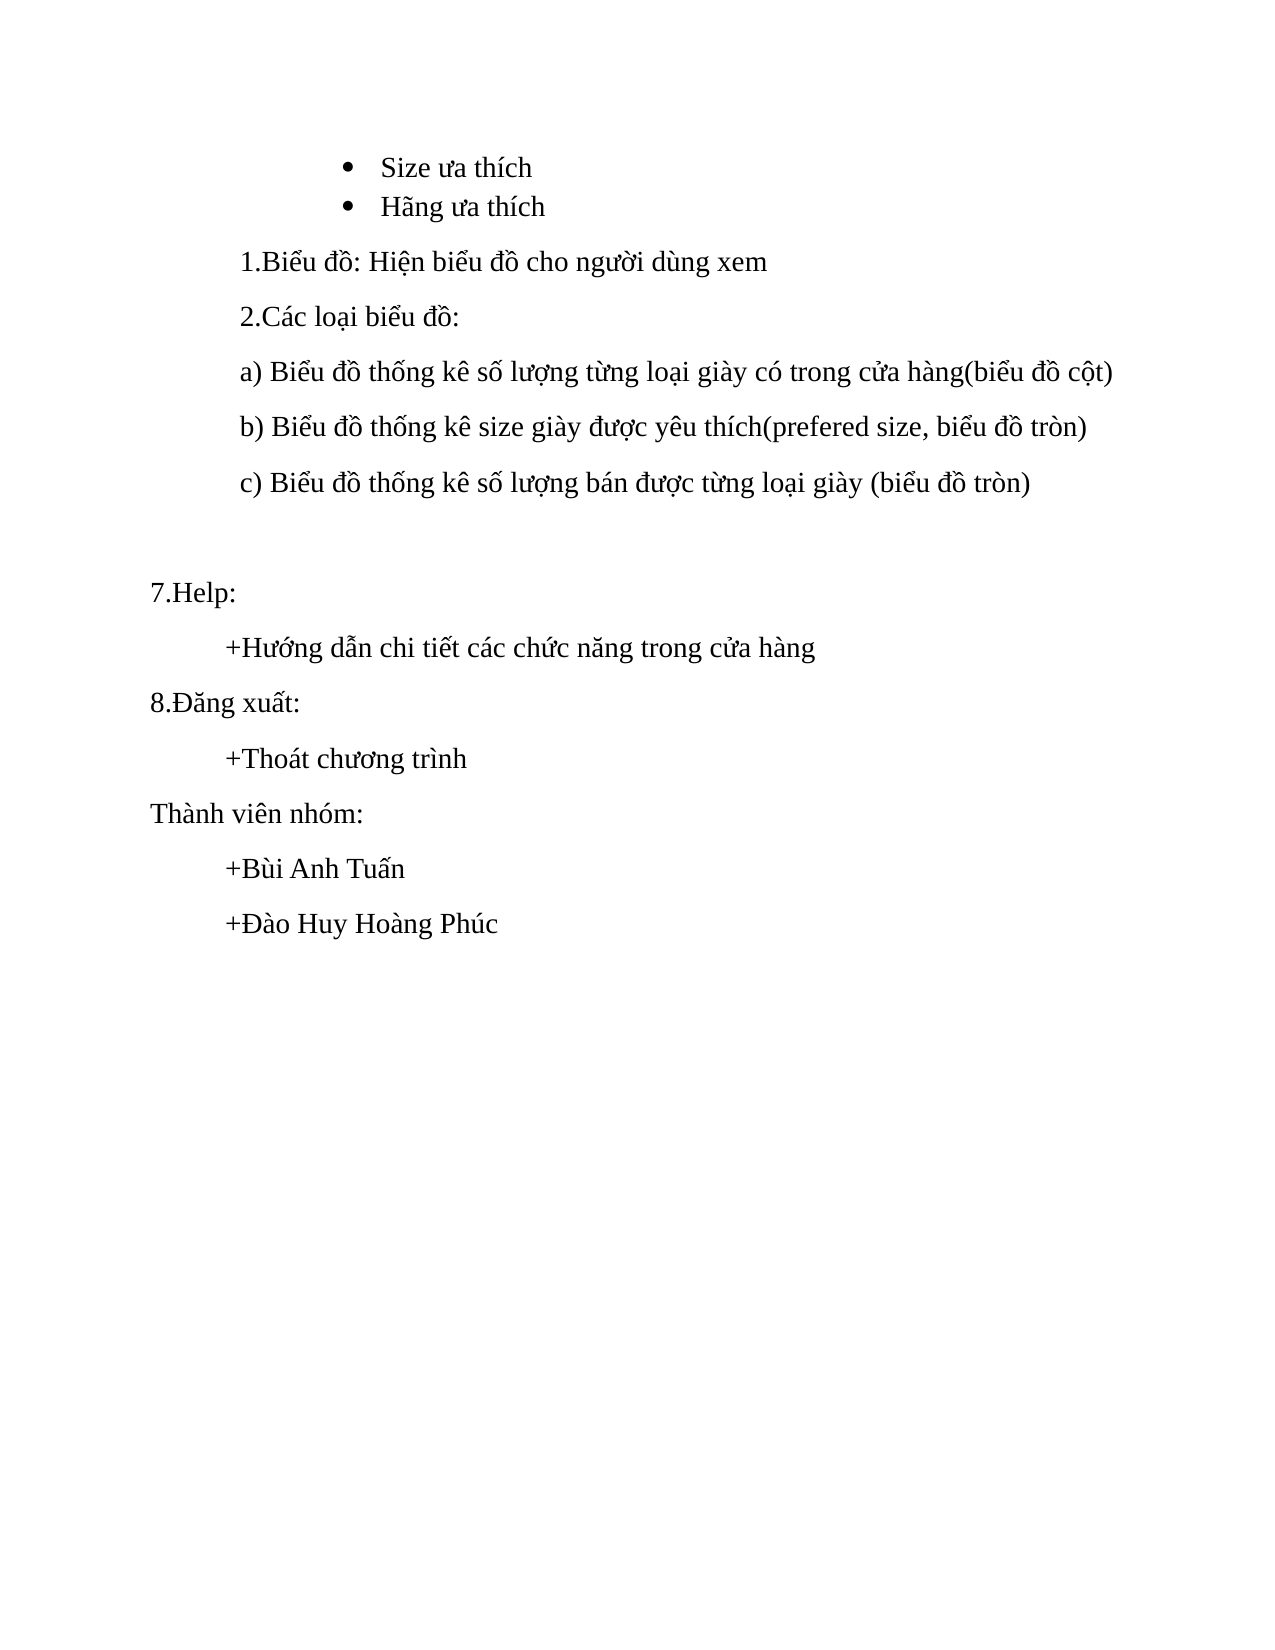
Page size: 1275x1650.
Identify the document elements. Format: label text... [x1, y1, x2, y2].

text a) Biểu đồ thống kê số lượng từng loại giày có trong cửa hàng(biểu đồ cột) [150, 354, 1125, 388]
text +Đào Huy Hoàng Phúc [150, 906, 1125, 940]
text +Thoát chương trình [150, 741, 1125, 774]
text +Hướng dẫn chi tiết các chức năng trong cửa hàng [150, 630, 1125, 664]
text b) Biểu đồ thống kê size giày được yêu thích(prefered size, biểu đồ tròn) [150, 409, 1125, 443]
text 2.Các loại biểu đồ: [150, 299, 1125, 333]
text 7.Help: [150, 575, 1125, 609]
text 1.Biểu đồ: Hiện biểu đồ cho người dùng xem [150, 244, 1125, 277]
list Hãng ưa thích [343, 189, 1125, 222]
text Thành viên nhóm: [150, 796, 1125, 829]
text c) Biểu đồ thống kê số lượng bán được từng loại giày (biểu đồ tròn) [150, 465, 1125, 498]
text 8.Đăng xuất: [150, 686, 1125, 719]
list Size ưa thích [343, 150, 1125, 184]
text +Bùi Anh Tuấn [150, 851, 1125, 885]
